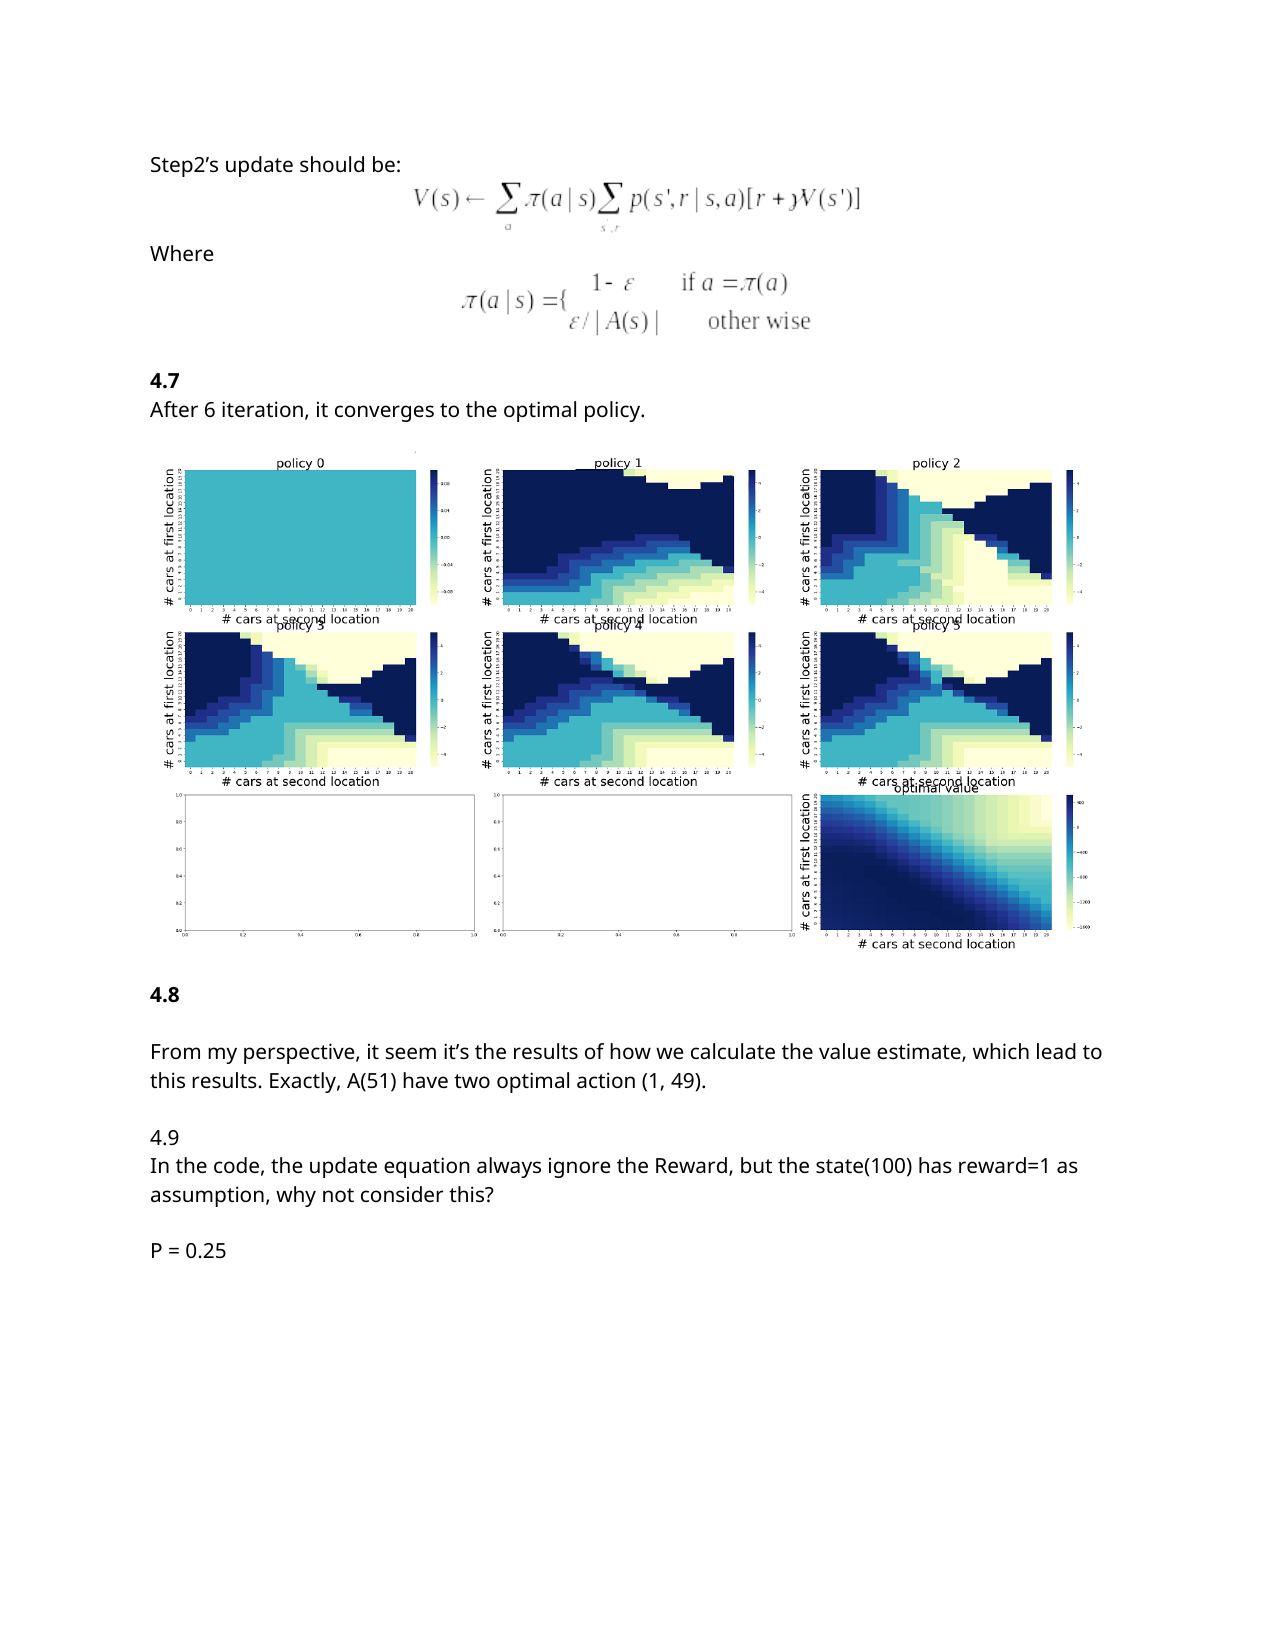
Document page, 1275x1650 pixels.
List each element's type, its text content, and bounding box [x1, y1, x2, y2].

text Step2’s update should be: [150, 150, 1125, 178]
picture [150, 451, 1125, 953]
text 4.8 [150, 981, 1125, 1009]
text In the code, the update equation always ignore the Reward, but the state(100) has reward=1 as assumption, why not consider this? [150, 1151, 1125, 1208]
text After 6 iteration, it converges to the optimal policy. [150, 395, 1125, 423]
text 4.7 [150, 367, 1125, 395]
text From my perspective, it seem it’s the results of how we calculate the value estimate, which lead to this results. Exactly, A(51) have two optimal action (1, 49). [150, 1037, 1125, 1094]
text 4.9 [150, 1123, 1125, 1151]
text P = 0.25 [150, 1237, 1125, 1265]
text Where [150, 239, 1125, 268]
